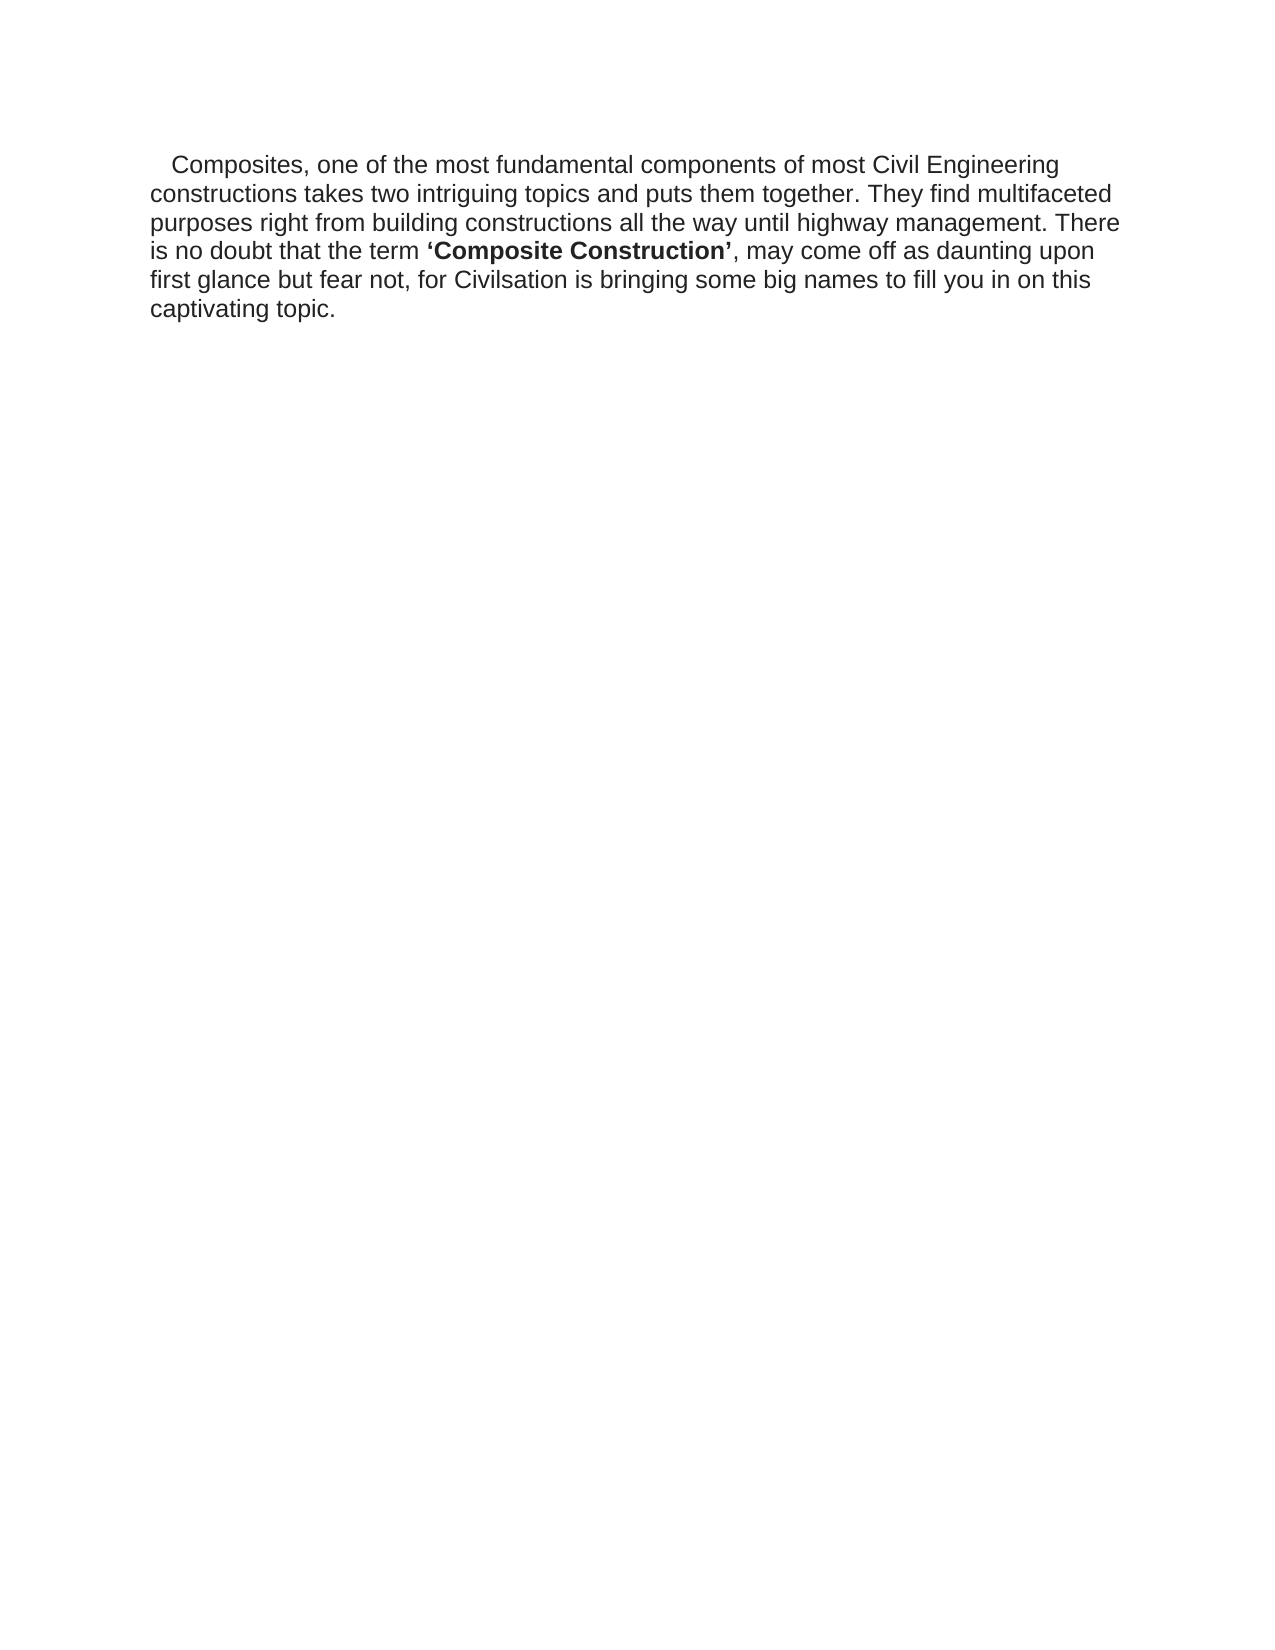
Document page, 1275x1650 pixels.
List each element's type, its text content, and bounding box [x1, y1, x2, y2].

text Composites, one of the most fundamental components of most Civil Engineering constructions takes two intriguing topics and puts them together. They find multifaceted purposes right from building constructions all the way until highway management. There is no doubt that the term ‘Composite Construction’, may come off as daunting upon first glance but fear not, for Civilsation is bringing some big names to fill you in on this captivating topic. [150, 150, 1125, 351]
